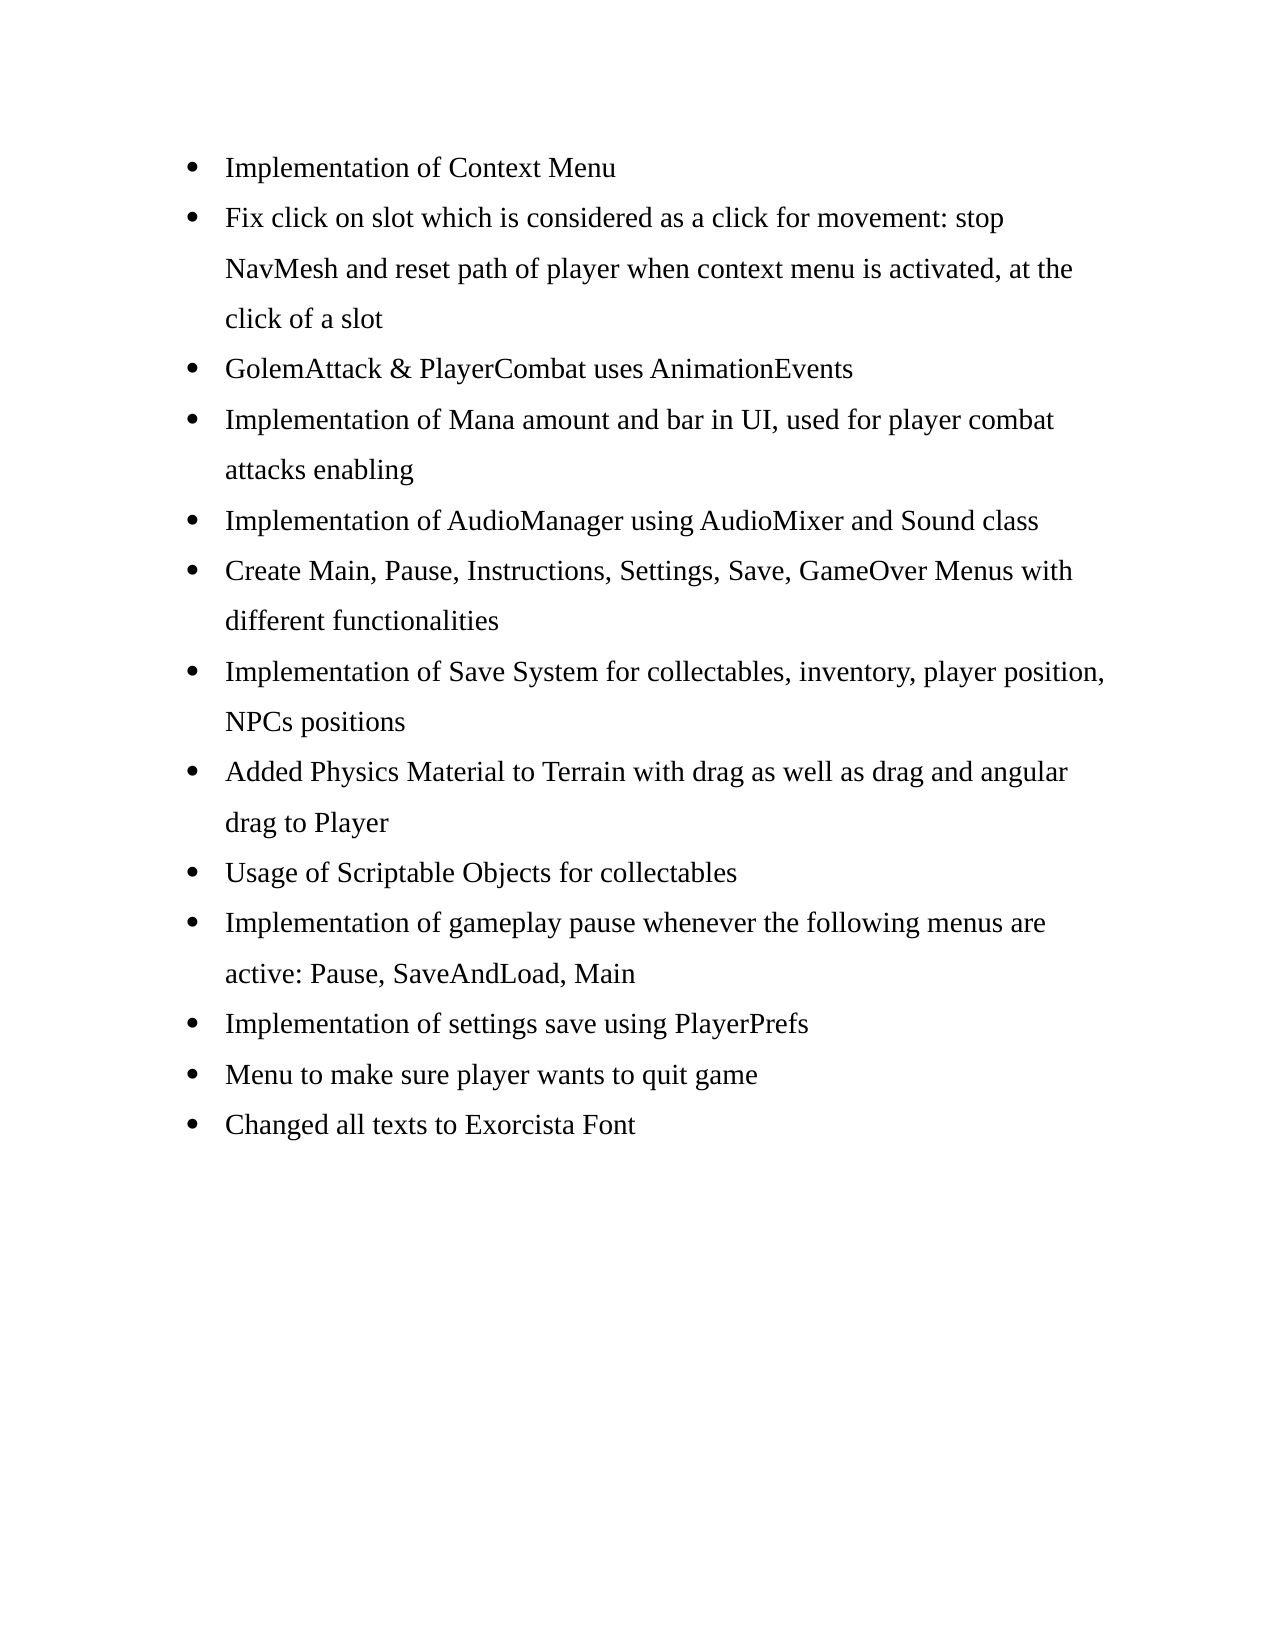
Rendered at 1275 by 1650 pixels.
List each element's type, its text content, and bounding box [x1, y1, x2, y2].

list Implementation of Context Menu [187, 150, 1125, 184]
list Implementation of AudioManager using AudioMixer and Sound class [187, 503, 1125, 536]
list Changed all texts to Exorcista Font [187, 1107, 1125, 1141]
list Implementation of settings save using PlayerPrefs [187, 1006, 1125, 1040]
list Added Physics Material to Terrain with drag as well as drag and angular drag to Player [187, 754, 1125, 838]
list Implementation of gameplay pause whenever the following menus are active: Pause, SaveAndLoad, Main [187, 906, 1125, 989]
list Implementation of Save System for collectables, inventory, player position, NPCs positions [187, 654, 1125, 738]
list Fix click on slot which is considered as a click for movement: stop NavMesh and reset path of player when context menu is activated, at the click of a slot [187, 200, 1125, 335]
list Create Main, Pause, Instructions, Settings, Save, GameOver Menus with different functionalities [187, 553, 1125, 637]
list Menu to make sure player wants to quit game [187, 1057, 1125, 1090]
list GolemAttack & PlayerCombat uses AnimationEvents [187, 351, 1125, 385]
list Usage of Scriptable Objects for collectables [187, 855, 1125, 889]
list Implementation of Mana amount and bar in UI, used for player combat attacks enabling [187, 402, 1125, 486]
